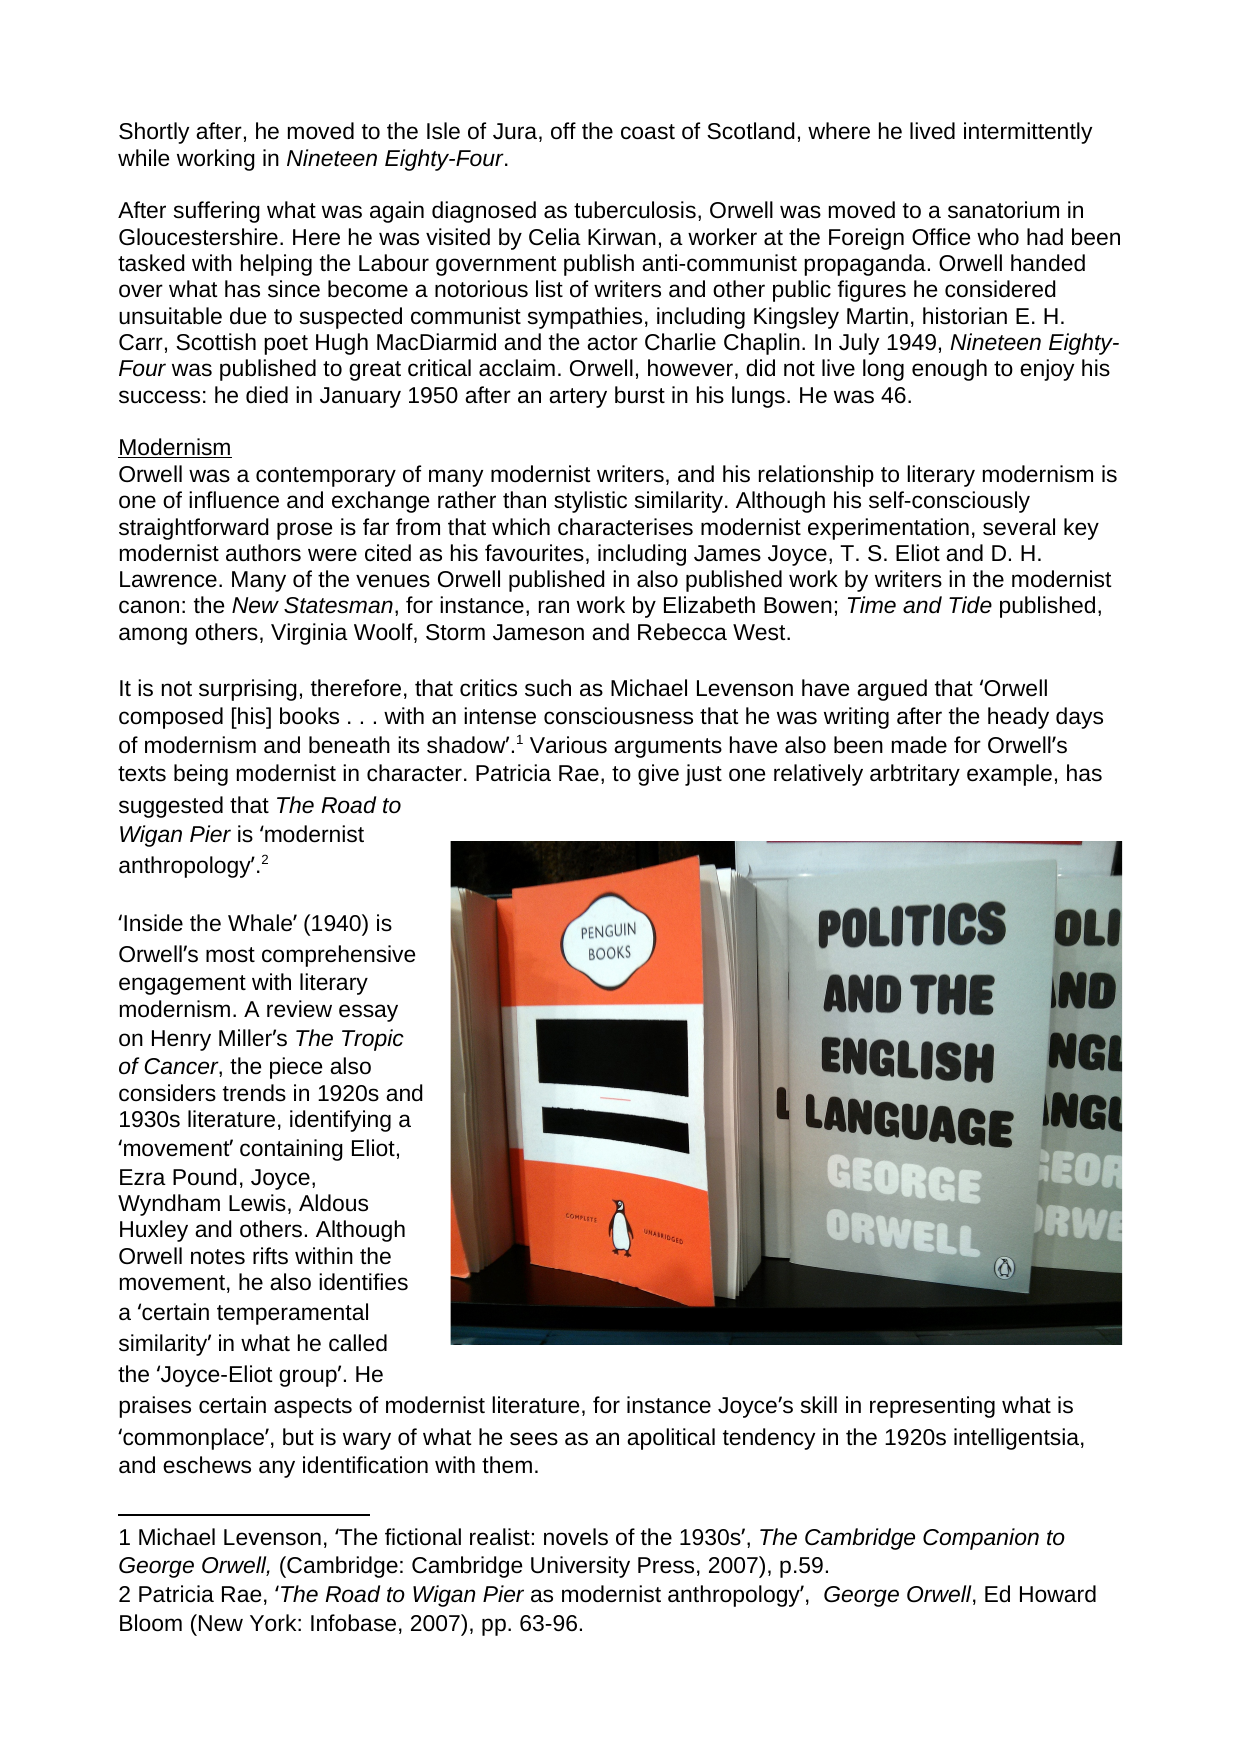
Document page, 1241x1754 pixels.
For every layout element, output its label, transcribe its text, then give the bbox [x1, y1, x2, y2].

picture [450, 841, 1123, 1345]
text After suffering what was again diagnosed as tuberculosis, Orwell was moved to a sanatorium in Gloucestershire. Here he was visited by Celia Kirwan, a worker at the Foreign Office who had been tasked with helping the Labour government publish anti-communist propaganda. Orwell handed over what has since become a notorious list of writers and other public figures he considered unsuitable due to suspected communist sympathies, including Kingsley Martin, historian E. H. Carr, Scottish poet Hugh MacDiarmid and the actor Charlie Chaplin. In July 1949, Nineteen Eighty-Four was published to great critical acclaim. Orwell, however, did not live long enough to enjoy his success: he died in January 1950 after an artery burst in his lungs. He was 46. [118, 197, 1122, 408]
text Orwell was a contemporary of many modernist writers, and his relationship to literary modernism is one of influence and exchange rather than stylistic similarity. Although his self-consciously straightforward prose is far from that which characterises modernist experimentation, several key modernist authors were cited as his favourites, including James Joyce, T. S. Eliot and D. H. Lawrence. Many of the venues Orwell published in also published work by writers in the modernist canon: the New Statesman, for instance, ran work by Elizabeth Bowen; Time and Tide published, among others, Virginia Woolf, Storm Jameson and Rebecca West. [118, 461, 1122, 645]
text It is not surprising, therefore, that critics such as Michael Levenson have argued that ‘Orwell composed [his] books . . . with an intense consciousness that he was writing after the heady days of modernism and beneath its shadow’. Various arguments have also been made for Orwell’s texts being modernist in character. Patricia Rae, to give just one relatively arbtritary example, has suggested that The Road to Wigan Pier is ‘modernist anthropology’. [118, 672, 1122, 881]
text Modernism [118, 434, 1122, 461]
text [118, 118, 1122, 171]
